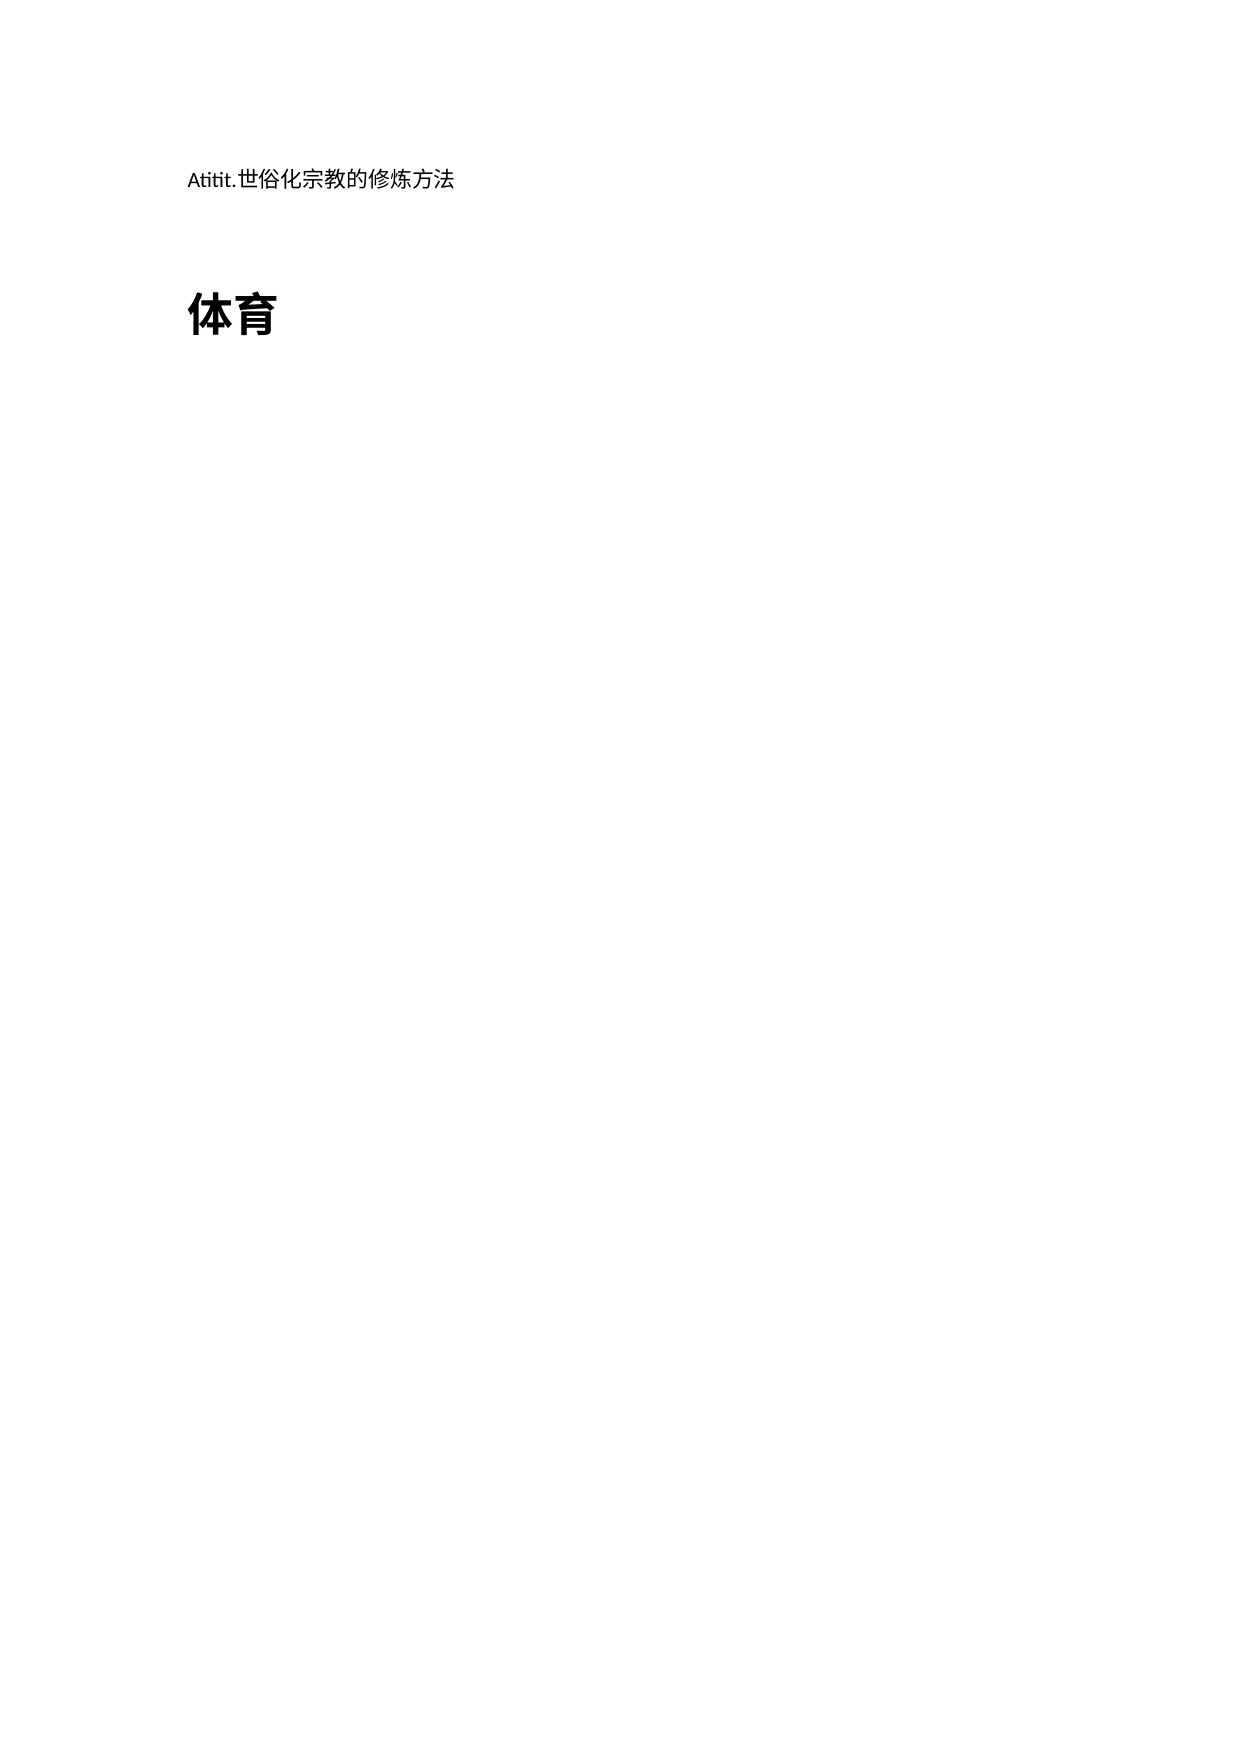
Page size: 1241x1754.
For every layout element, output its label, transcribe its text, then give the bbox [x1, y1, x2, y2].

subtitle 体育 [187, 262, 1053, 360]
text Atitit.世俗化宗教的修炼方法 [187, 162, 1053, 194]
